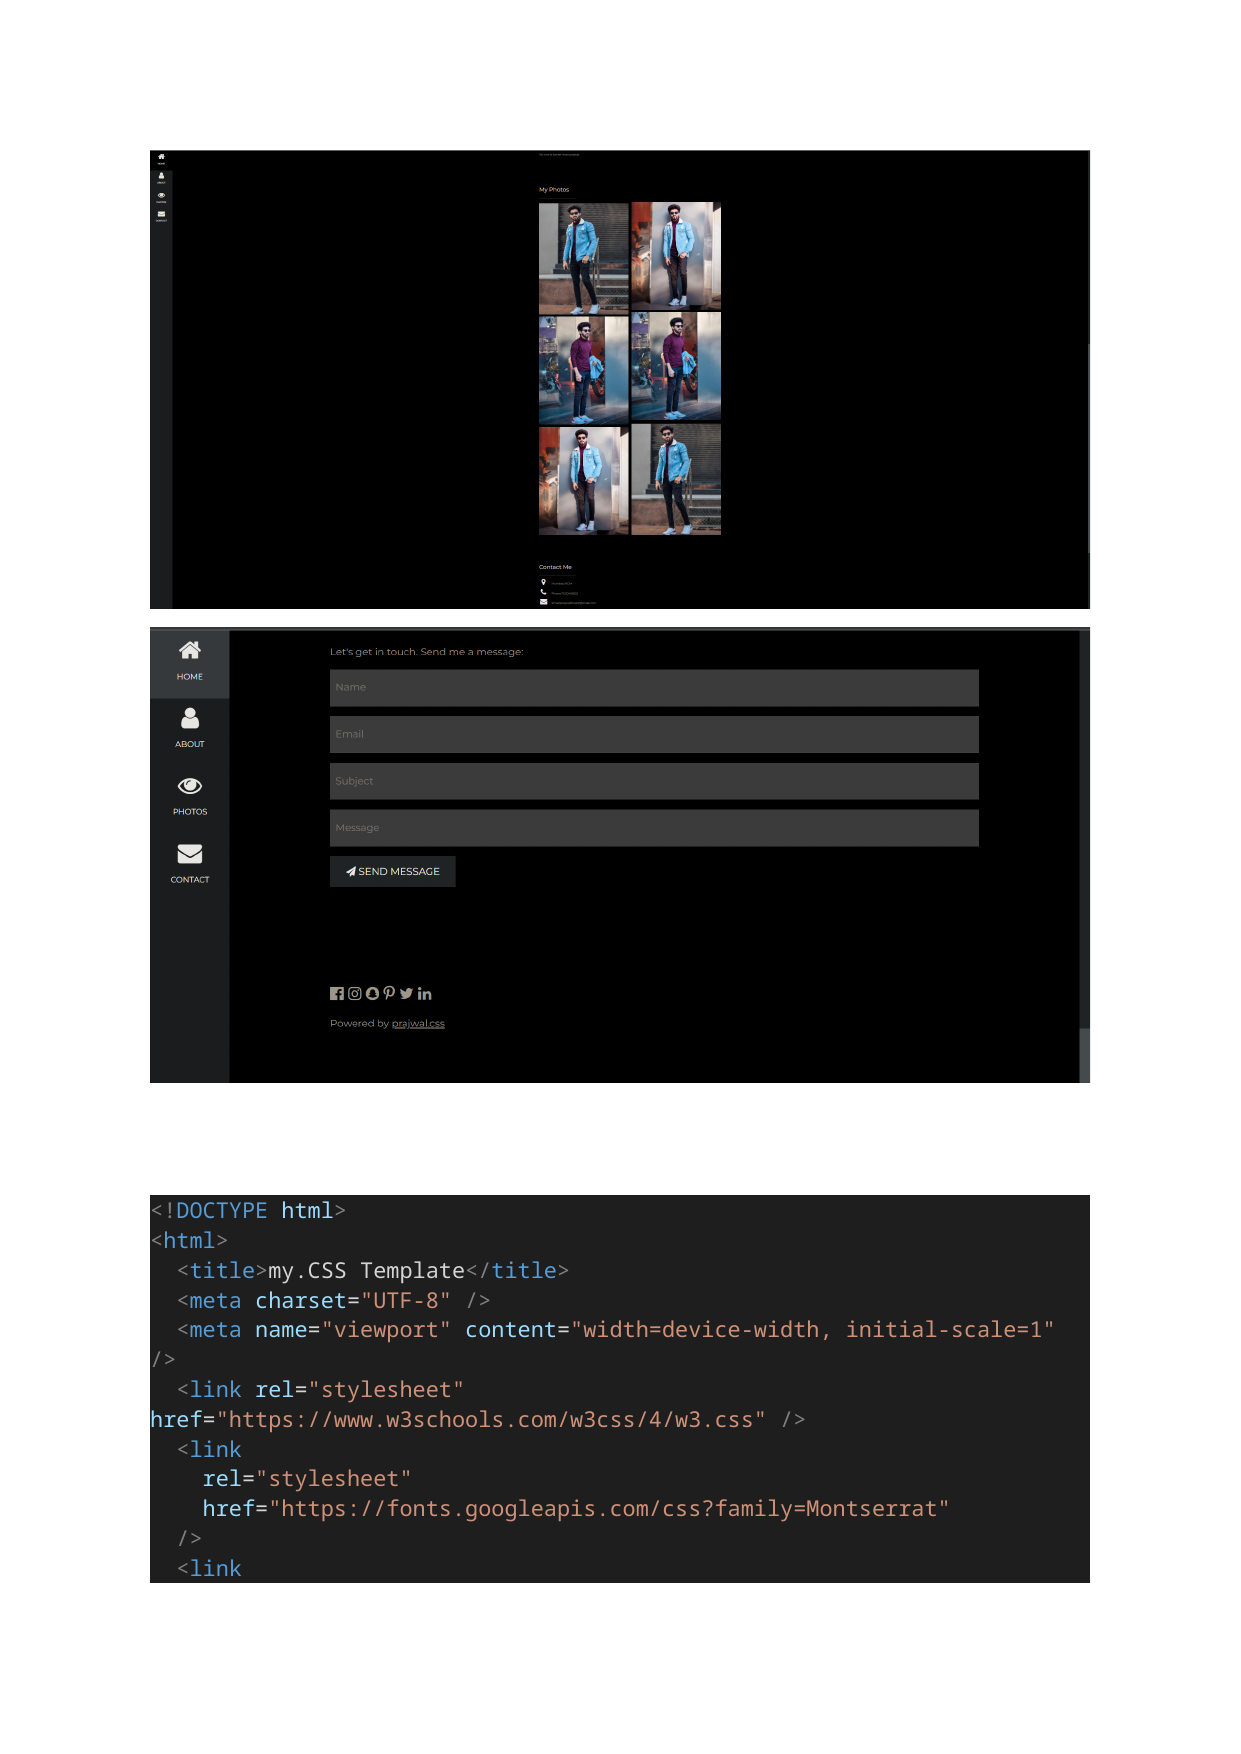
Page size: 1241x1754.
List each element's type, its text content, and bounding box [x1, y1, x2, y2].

text <!DOCTYPE html> [150, 1195, 1090, 1225]
text <title>my.CSS Template</title> [150, 1255, 1090, 1285]
text <html> [150, 1225, 1090, 1255]
picture [150, 627, 1091, 1083]
text <link [150, 1434, 1090, 1463]
text <link rel="stylesheet" href="https://www.w3schools.com/w3css/4/w3.css" /> [150, 1374, 1090, 1434]
text <link [150, 1553, 1090, 1583]
picture [150, 150, 1091, 609]
text rel="stylesheet" [150, 1463, 1090, 1493]
text <meta name="viewport" content="width=device-width, initial-scale=1" /> [150, 1314, 1090, 1374]
text href="https://fonts.googleapis.com/css?family=Montserrat" [150, 1493, 1090, 1523]
text /> [150, 1523, 1090, 1553]
text <meta charset="UTF-8" /> [150, 1285, 1090, 1314]
